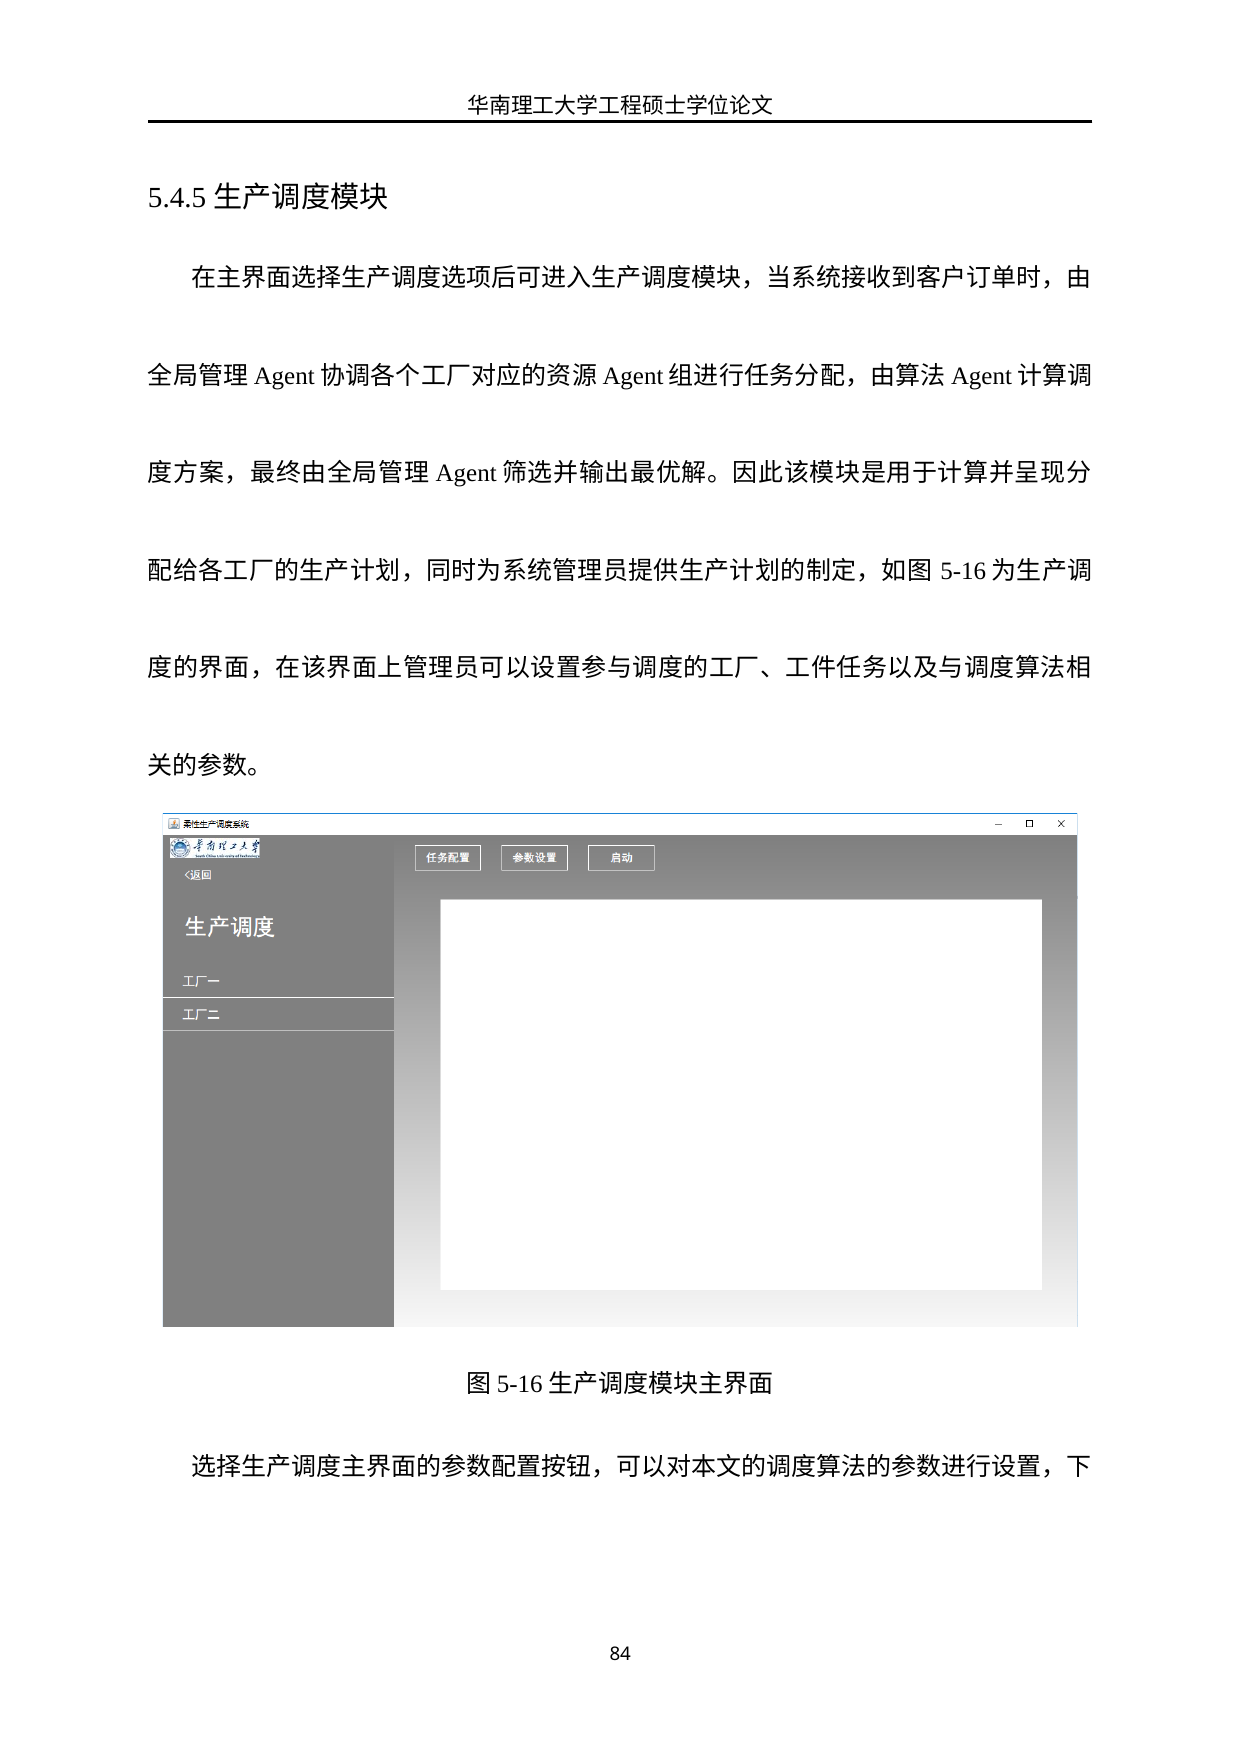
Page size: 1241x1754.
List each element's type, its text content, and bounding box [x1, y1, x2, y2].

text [148, 1432, 1092, 1497]
picture [162, 813, 1078, 1327]
subtitle 5.4.5 生产调度模块 [148, 162, 1092, 227]
text 图5-16 生产调度模块主界面 [148, 1349, 1092, 1414]
text 在主界面选择生产调度选项后可进入生产调度模块，当系统接收到客户订单时，由全局管理Agent协调各个工厂对应的资源Agent组进行任务分配，由算法Agent计算调度方案，最终由全局管理Agent筛选并输出最优解。因此该模块是用于计算并呈现分配给各工厂的生产计划，同时为系统管理员提供生产计划的制定，如图5-16为生产调度的界面，在该界面上管理员可以设置参与调度的工厂、工件任务以及与调度算法相关的参数。 [148, 243, 1092, 796]
